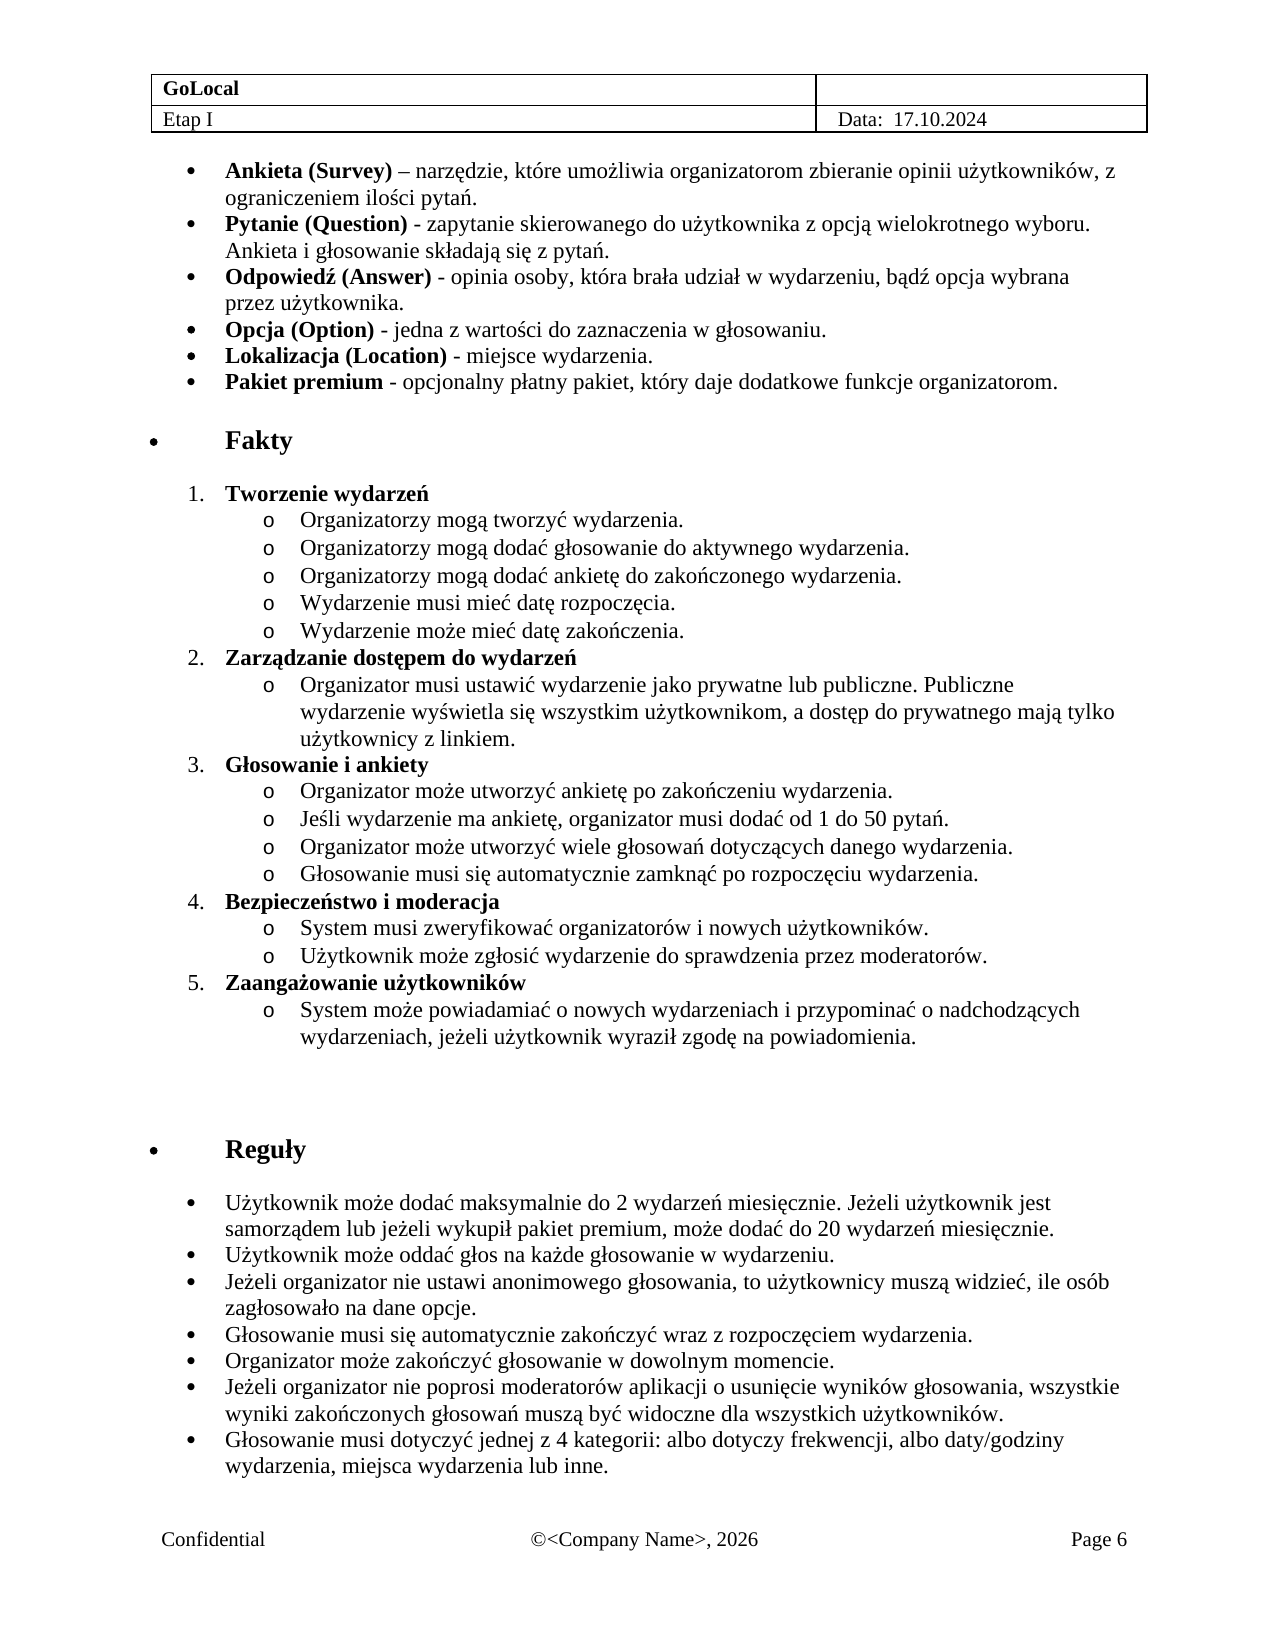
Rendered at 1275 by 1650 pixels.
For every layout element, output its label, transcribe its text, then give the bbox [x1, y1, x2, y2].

list Wydarzenie może mieć datę zakończenia. [262, 617, 1125, 644]
list Głosowanie musi się automatycznie zamknąć po rozpoczęciu wydarzenia. [262, 860, 1125, 888]
list Odpowiedź (Answer) - opinia osoby, która brała udział w wydarzeniu, bądź opcja wybrana przez użytkownika. [187, 263, 1125, 316]
list Użytkownik może oddać głos na każde głosowanie w wydarzeniu. [187, 1242, 1125, 1268]
list Jeżeli organizator nie poprosi moderatorów aplikacji o usunięcie wyników głosowania, wszystkie wyniki zakończonych głosowań muszą być widoczne dla wszystkich użytkowników. [187, 1373, 1125, 1426]
list Bezpieczeństwo i moderacja [187, 888, 1125, 914]
list Pakiet premium - opcjonalny płatny pakiet, który daje dodatkowe funkcje organizatorom. [187, 368, 1125, 395]
list Organizator musi ustawić wydarzenie jako prywatne lub publiczne. Publiczne wydarzenie wyświetla się wszystkim użytkownikom, a dostęp do prywatnego mają tylko użytkownicy z linkiem. [262, 671, 1125, 751]
list Wydarzenie musi mieć datę rozpoczęcia. [262, 589, 1125, 617]
list Głosowanie i ankiety [187, 751, 1125, 777]
list Głosowanie musi się automatycznie zakończyć wraz z rozpoczęciem wydarzenia. [187, 1321, 1125, 1347]
list Organizator może utworzyć ankietę po zakończeniu wydarzenia. [262, 777, 1125, 805]
list Lokalizacja (Location) - miejsce wydarzenia. [187, 342, 1125, 368]
list Zaangażowanie użytkowników [187, 969, 1125, 996]
list Organizatorzy mogą dodać głosowanie do aktywnego wydarzenia. [262, 534, 1125, 562]
list System może powiadamiać o nowych wydarzeniach i przypominać o nadchodzących wydarzeniach, jeżeli użytkownik wyraził zgodę na powiadomienia. [262, 996, 1125, 1050]
list Użytkownik może dodać maksymalnie do 2 wydarzeń miesięcznie. Jeżeli użytkownik jest samorządem lub jeżeli wykupił pakiet premium, może dodać do 20 wydarzeń miesięcznie. [187, 1189, 1125, 1242]
list Jeżeli organizator nie ustawi anonimowego głosowania, to użytkownicy muszą widzieć, ile osób zagłosowało na dane opcje. [187, 1268, 1125, 1321]
list Opcja (Option) - jedna z wartości do zaznaczenia w głosowaniu. [187, 316, 1125, 342]
list Organizator może utworzyć wiele głosowań dotyczących danego wydarzenia. [262, 833, 1125, 860]
list Pytanie (Question) - zapytanie skierowanego do użytkownika z opcją wielokrotnego wyboru. Ankieta i głosowanie składają się z pytań. [187, 210, 1125, 263]
list Tworzenie wydarzeń [187, 480, 1125, 506]
list Zarządzanie dostępem do wydarzeń [187, 644, 1125, 671]
list Ankieta (Survey) – narzędzie, które umożliwia organizatorom zbieranie opinii użytkowników, z ograniczeniem ilości pytań. [187, 158, 1125, 210]
list System musi zweryfikować organizatorów i nowych użytkowników. [262, 914, 1125, 942]
list Głosowanie musi dotyczyć jednej z 4 kategorii: albo dotyczy frekwencji, albo daty/godziny wydarzenia, miejsca wydarzenia lub inne. [187, 1426, 1125, 1479]
list Reguły [150, 1133, 1125, 1164]
list Organizator może zakończyć głosowanie w dowolnym momencie. [187, 1347, 1125, 1373]
list Fakty [150, 424, 1125, 455]
list Organizatorzy mogą tworzyć wydarzenia. [262, 506, 1125, 534]
list Organizatorzy mogą dodać ankietę do zakończonego wydarzenia. [262, 562, 1125, 589]
list Użytkownik może zgłosić wydarzenie do sprawdzenia przez moderatorów. [262, 942, 1125, 969]
list Jeśli wydarzenie ma ankietę, organizator musi dodać od 1 do 50 pytań. [262, 805, 1125, 833]
